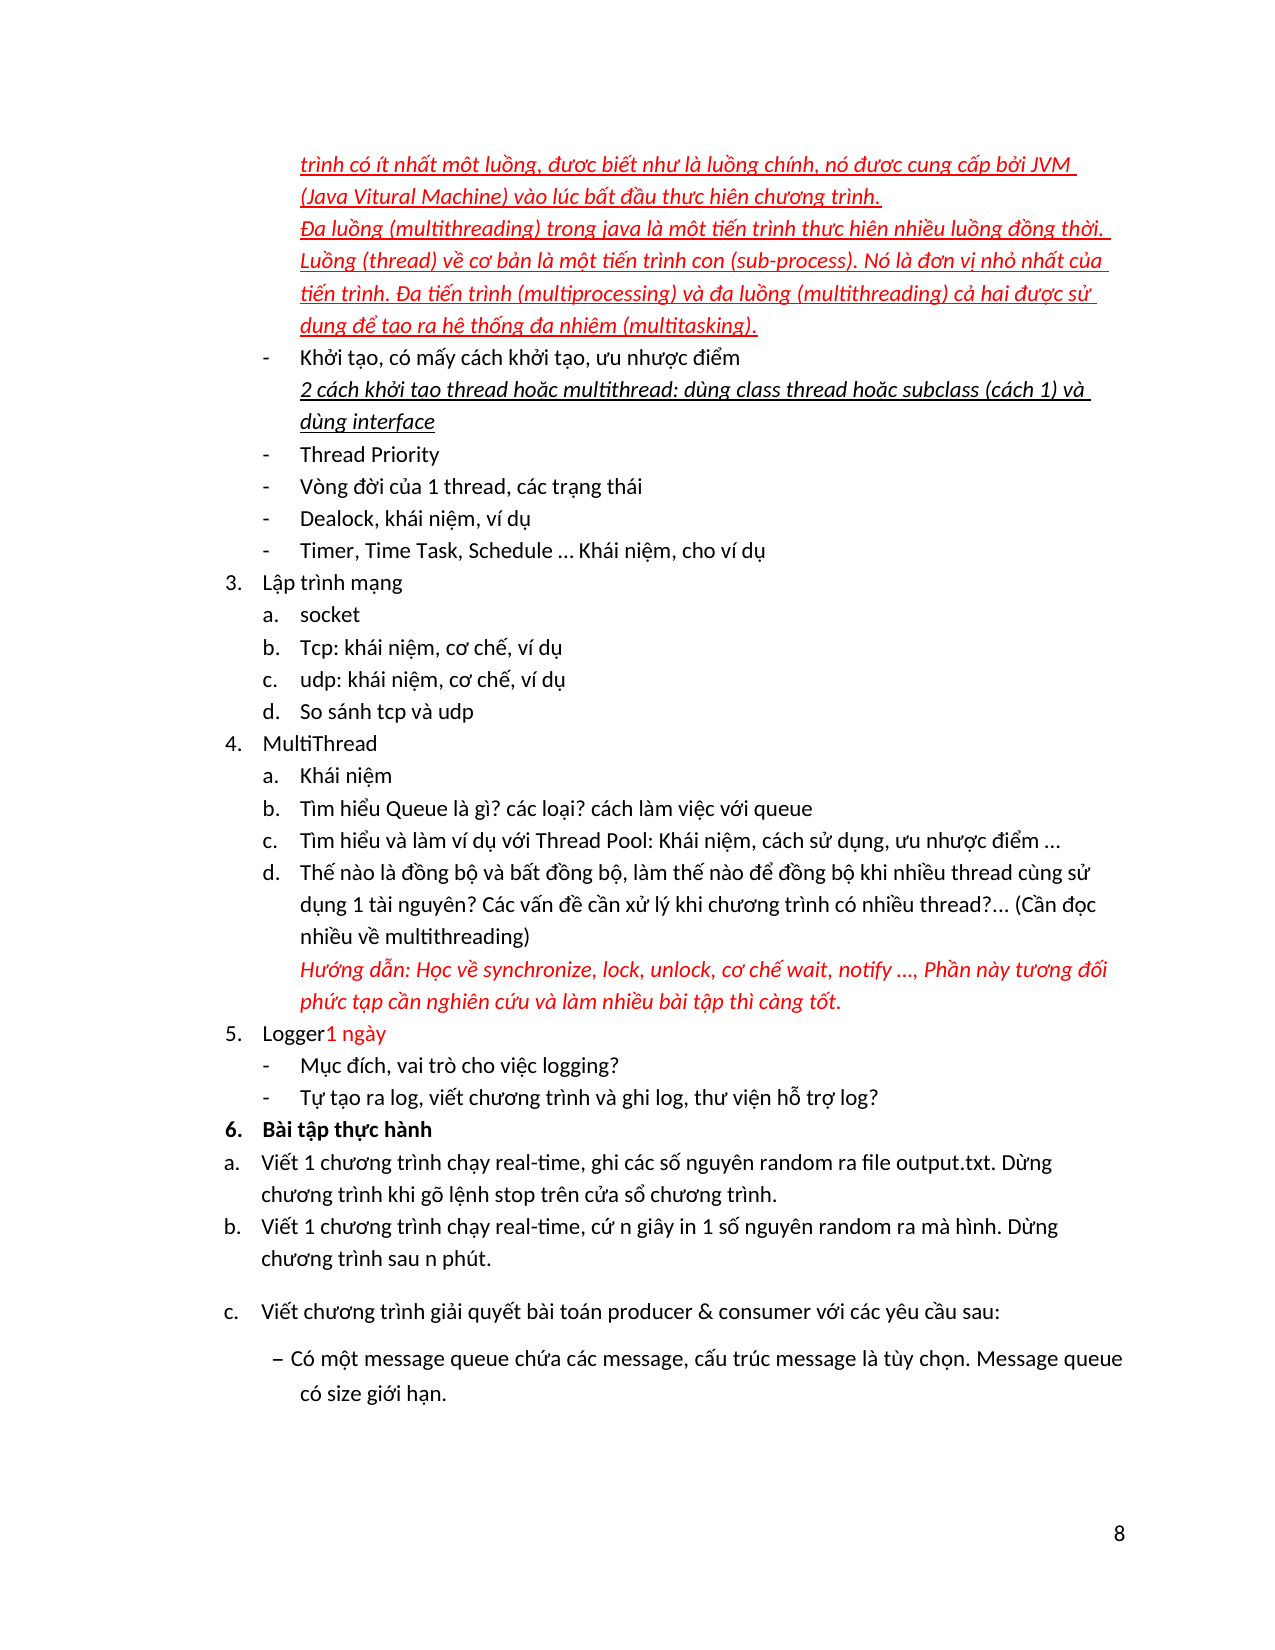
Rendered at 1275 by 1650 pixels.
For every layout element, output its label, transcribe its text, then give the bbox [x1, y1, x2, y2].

list Viết 1 chương trình chạy real-time, cứ n giây in 1 số nguyên random ra mà hình. Dừng chương trình sau n phút. [223, 1212, 1125, 1272]
list Tìm hiểu Queue là gì? các loại? cách làm việc với queue [262, 794, 1125, 822]
list So sánh tcp và udp [262, 697, 1125, 725]
list Thế nào là đồng bộ và bất đồng bộ, làm thế nào để đồng bộ khi nhiều thread cùng sử dụng 1 tài nguyên? Các vấn đề cần xử lý khi chương trình có nhiều thread?... (Cần đọc nhiều về multithreading) [262, 858, 1125, 951]
list Logger1 ngày [225, 1019, 1125, 1047]
list Tự tạo ra log, viết chương trình và ghi log, thư viện hỗ trợ log? [262, 1083, 1125, 1111]
list Viết 1 chương trình chạy real-time, ghi các số nguyên random ra file output.txt. Dừng chương trình khi gõ lệnh stop trên cửa sổ chương trình. [223, 1148, 1125, 1208]
list Khái niệm [262, 762, 1125, 789]
list Khởi tạo, có mấy cách khởi tạo, ưu nhược điểm [262, 343, 1125, 371]
list Viết chương trình giải quyết bài toán producer & consumer với các yêu cầu sau: [223, 1297, 1125, 1325]
list Hướng dẫn: Học về synchronize, lock, unlock, cơ chế wait, notify …, Phần này tương đối phức tạp cần nghiên cứu và làm nhiều bài tập thì càng tốt. [300, 955, 1125, 1015]
list Tìm hiểu và làm ví dụ với Thread Pool: Khái niệm, cách sử dụng, ưu nhược điểm … [262, 826, 1125, 854]
list Bài tập thực hành [225, 1116, 1125, 1144]
list udp: khái niệm, cơ chế, ví dụ [262, 665, 1125, 693]
list MultiThread [225, 729, 1125, 757]
list socket [262, 601, 1125, 629]
list Đa luồng (multithreading) trong java là một tiến trình thực hiện nhiều luồng đồng thời. Luồng (thread) về cơ bản là một tiến trình con (sub-process). Nó là đơn vị nhỏ nhất của tiến trình. Đa tiến trình (multiprocessing) và đa luồng (multithreading) cả hai được sử dụng để tạo ra hệ thống đa nhiệm (multitasking). [300, 214, 1125, 339]
list Vòng đời của 1 thread, các trạng thái [262, 472, 1125, 500]
text Có một message queue chứa các message, cấu trúc message là tùy chọn. Message queue có size giới hạn. [272, 1342, 1125, 1407]
list Dealock, khái niệm, ví dụ [262, 504, 1125, 532]
list Mục đích, vai trò cho việc logging? [262, 1051, 1125, 1079]
list Timer, Time Task, Schedule … Khái niệm, cho ví dụ [262, 536, 1125, 564]
list Lập trình mạng [225, 568, 1125, 596]
list Thread Priority [262, 440, 1125, 468]
list Tcp: khái niệm, cơ chế, ví dụ [262, 633, 1125, 661]
list 2 cách khởi tạo thread hoặc multithread: dùng class thread hoặc subclass (cách 1) và dùng interface [300, 375, 1125, 436]
